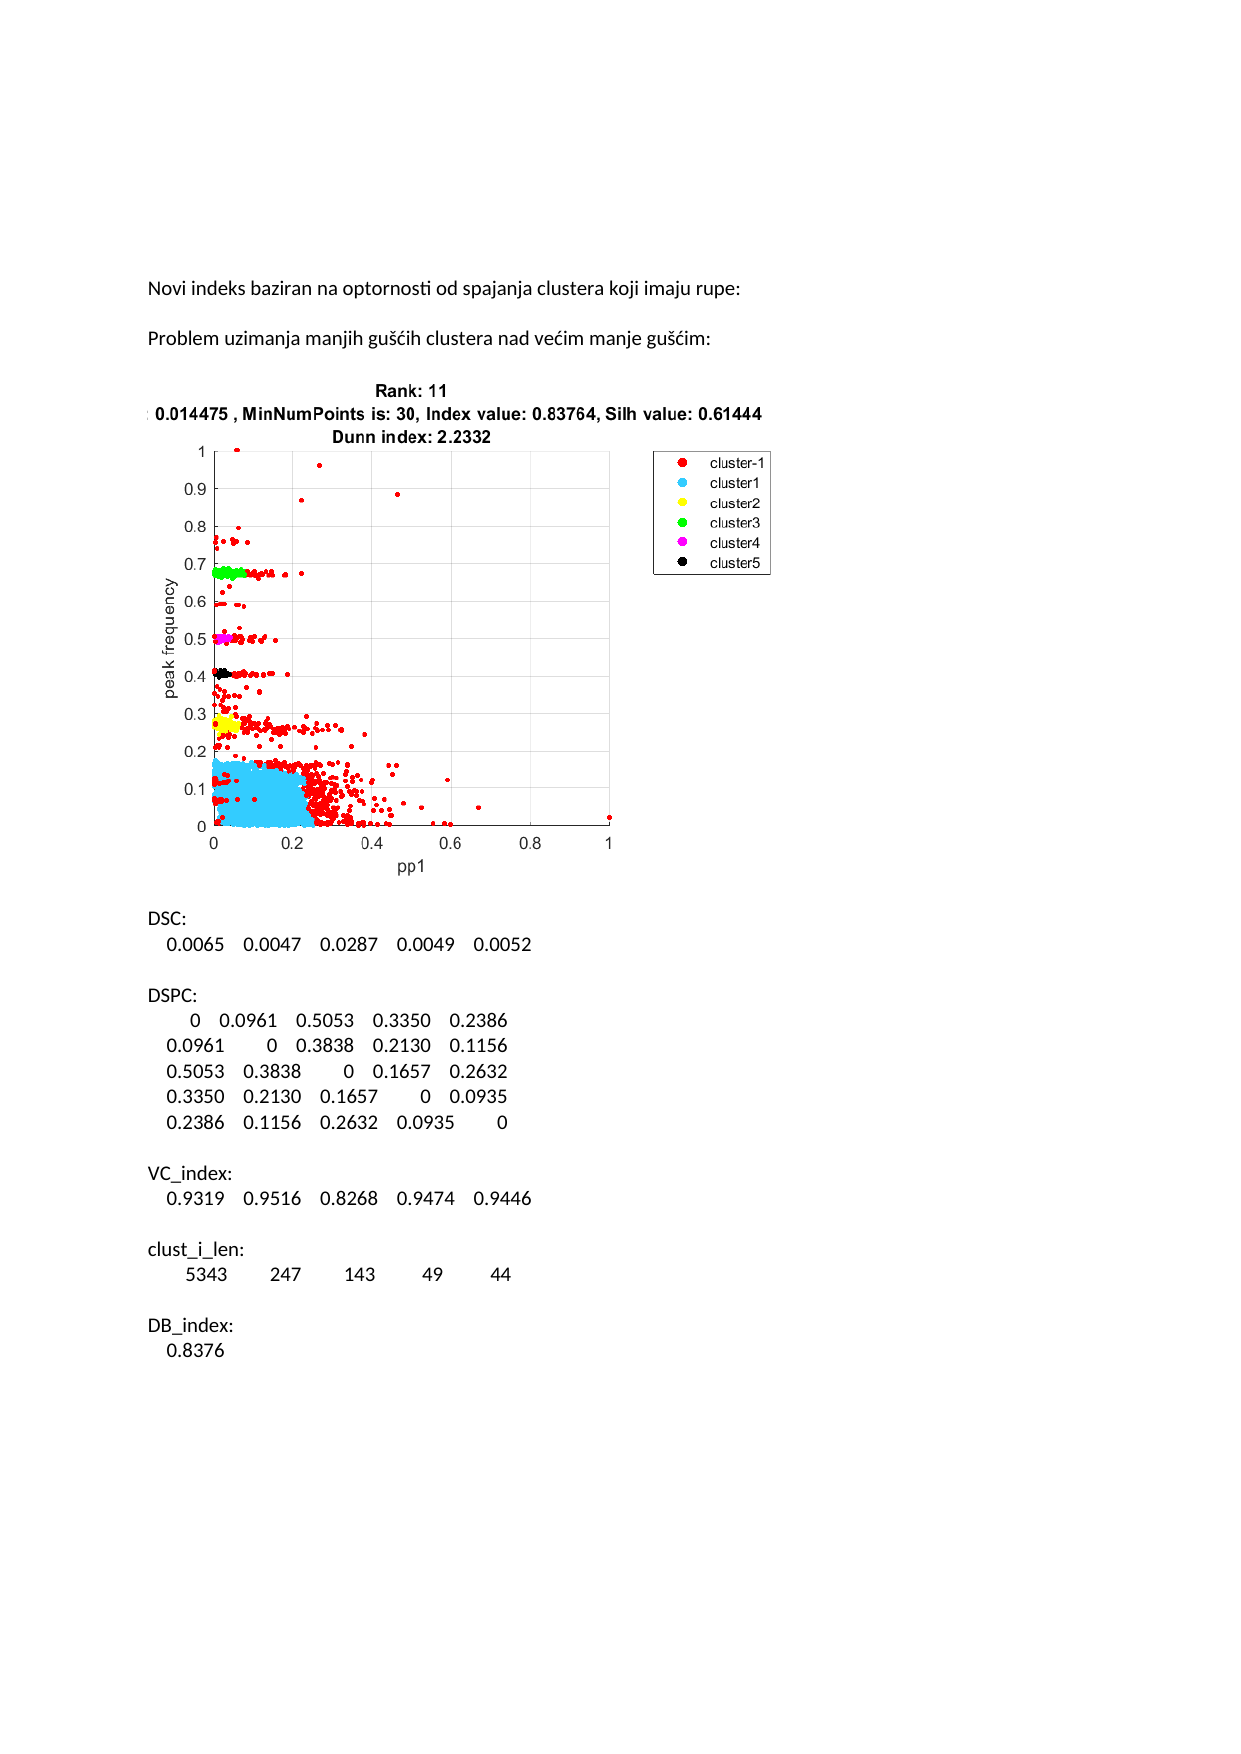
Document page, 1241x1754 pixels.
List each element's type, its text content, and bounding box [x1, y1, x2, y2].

text 5343 247 143 49 44 [148, 1261, 1093, 1287]
text clust_i_len: [148, 1236, 1093, 1261]
text 0.0961 0 0.3838 0.2130 0.1156 [148, 1033, 1093, 1058]
text 0.5053 0.3838 0 0.1657 0.2632 [148, 1058, 1093, 1083]
text 0.0065 0.0047 0.0287 0.0049 0.0052 [148, 931, 1093, 956]
text Problem uzimanja manjih gušćih clustera nad većim manje gušćim: [148, 326, 1093, 351]
text Novi indeks baziran na optornosti od spajanja clustera koji imaju rupe: [148, 275, 1093, 300]
text DSPC: [148, 982, 1093, 1007]
text 0.3350 0.2130 0.1657 0 0.0935 [148, 1083, 1093, 1109]
text 0 0.0961 0.5053 0.3350 0.2386 [148, 1007, 1093, 1033]
text DSC: [148, 906, 1093, 931]
text 0.2386 0.1156 0.2632 0.0935 0 [148, 1109, 1093, 1134]
text 0.8376 [148, 1338, 1093, 1363]
picture [147, 376, 819, 881]
text VC_index: [148, 1160, 1093, 1185]
text 0.9319 0.9516 0.8268 0.9474 0.9446 [148, 1185, 1093, 1211]
text DB_index: [148, 1312, 1093, 1338]
